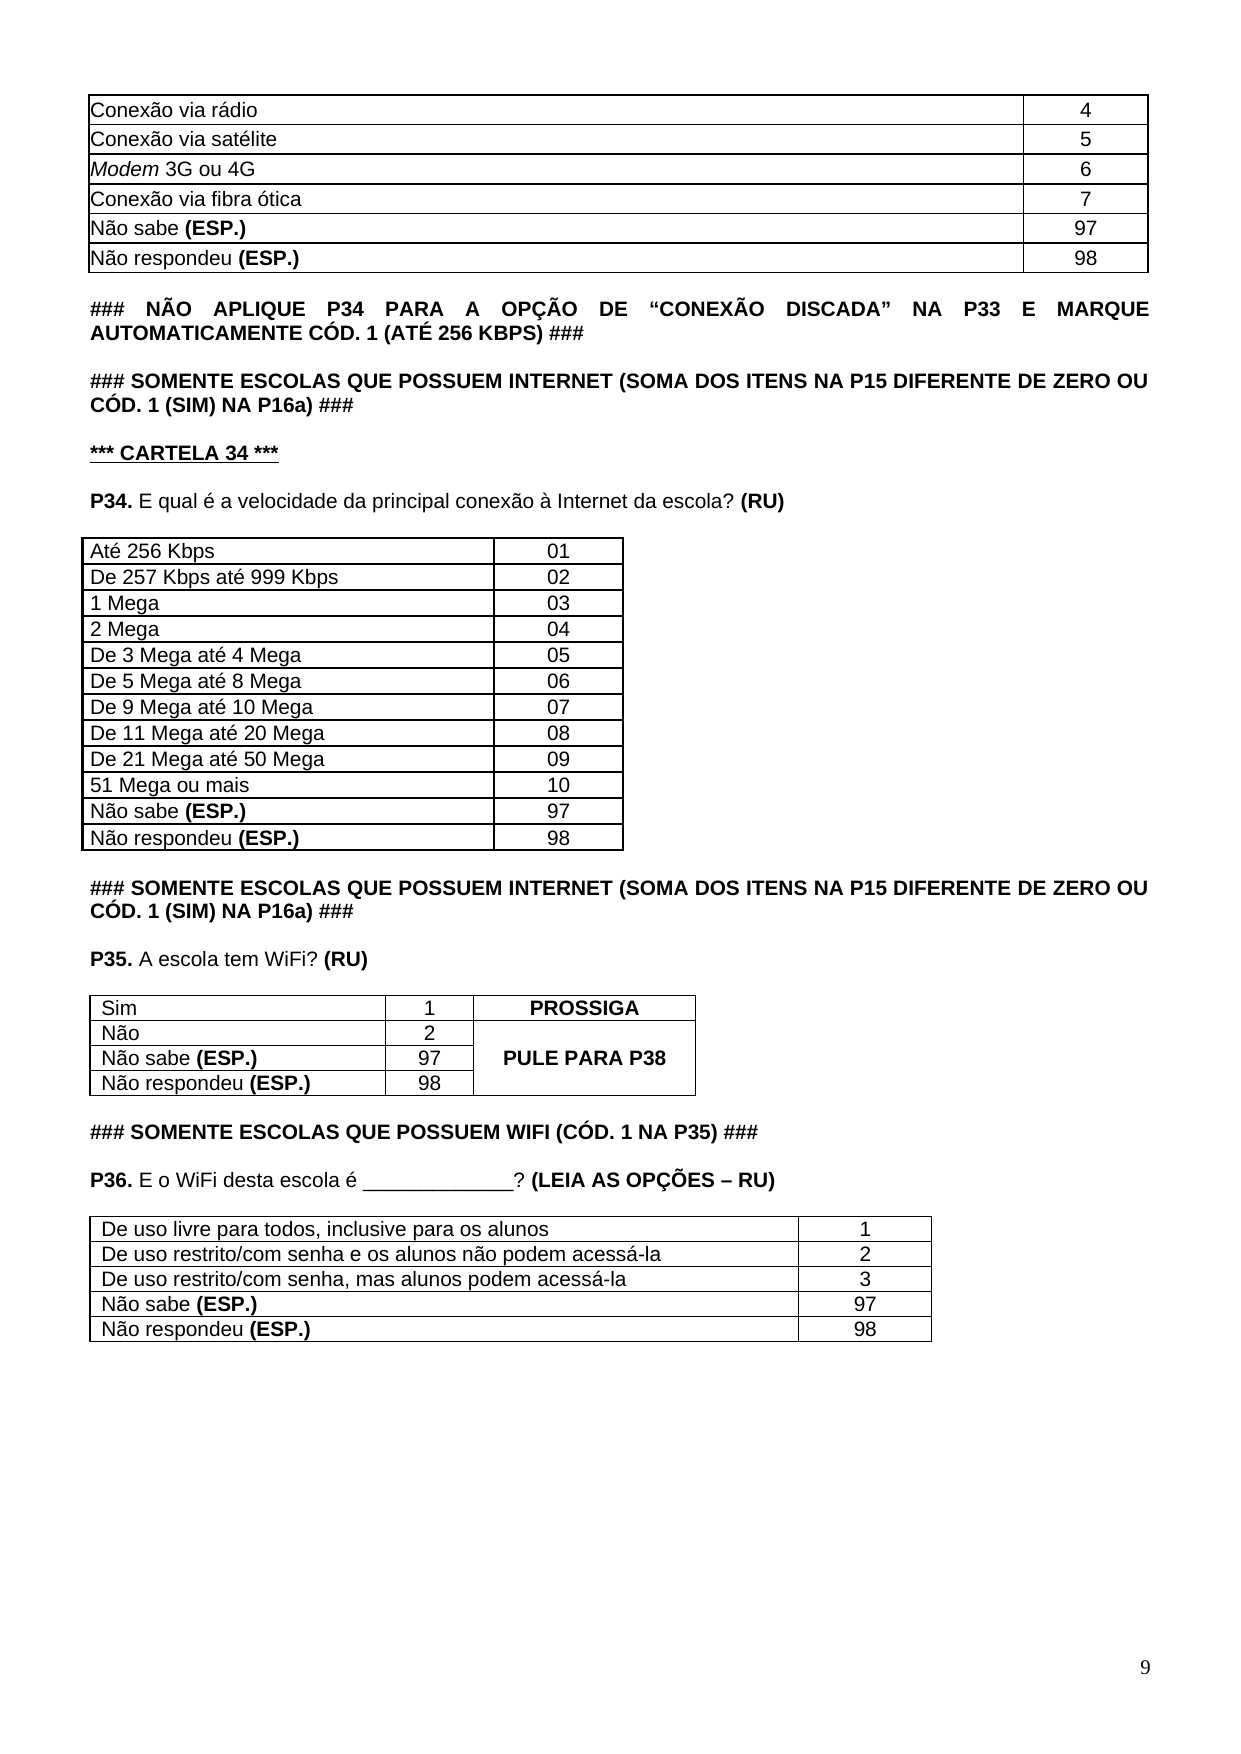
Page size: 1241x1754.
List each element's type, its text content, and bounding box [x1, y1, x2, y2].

table_cell Não [91, 1021, 385, 1045]
table_cell Modem 3G ou 4G [90, 155, 1023, 183]
table_cell De 5 Mega até 8 Mega [84, 669, 493, 693]
table_cell Não sabe (ESP.) [90, 214, 1023, 242]
table_cell De 11 Mega até 20 Mega [84, 721, 493, 745]
table_cell 09 [495, 747, 622, 771]
table_cell De 3 Mega até 4 Mega [84, 643, 493, 667]
table_cell Não respondeu (ESP.) [90, 244, 1023, 272]
table_cell 07 [495, 695, 622, 719]
table_cell De 21 Mega até 50 Mega [84, 747, 493, 771]
table_cell 6 [1024, 155, 1147, 183]
text ### SOMENTE ESCOLAS QUE POSSUEM INTERNET (SOMA DOS ITENS NA P15 DIFERENTE DE ZERO OU CÓD. 1 (SIM) NA P16a) ### [90, 875, 1150, 923]
table_cell 10 [495, 773, 622, 797]
table_cell 98 [1024, 244, 1147, 272]
text P34. E qual é a velocidade da principal conexão à Internet da escola? (RU) [90, 489, 1150, 513]
table_cell De uso restrito/com senha, mas alunos podem acessá-la [91, 1267, 798, 1291]
table_cell 97 [386, 1046, 473, 1070]
table_cell Conexão via satélite [90, 125, 1023, 153]
table_cell 08 [495, 721, 622, 745]
text ### NÃO APLIQUE P34 PARA A OPÇÃO DE “CONEXÃO DISCADA” NA P33 E MARQUE AUTOMATICAMENTE CÓD. 1 (ATÉ 256 KBPS) ### [90, 297, 1150, 345]
table_header 01 [495, 539, 622, 563]
table_header 1 [386, 996, 473, 1020]
text ### SOMENTE ESCOLAS QUE POSSUEM INTERNET (SOMA DOS ITENS NA P15 DIFERENTE DE ZERO OU CÓD. 1 (SIM) NA P16a) ### [90, 369, 1150, 417]
text ### SOMENTE ESCOLAS QUE POSSUEM WIFI (CÓD. 1 NA P35) ### [90, 1120, 1150, 1144]
table_cell 97 [1024, 214, 1147, 242]
table_cell Não sabe (ESP.) [91, 1292, 798, 1316]
table_cell 98 [495, 825, 622, 849]
text *** CARTELA 34 *** [90, 441, 1150, 465]
table_cell 51 Mega ou mais [84, 773, 493, 797]
table_cell 06 [495, 669, 622, 693]
table_header Até 256 Kbps [84, 539, 493, 563]
table_cell 03 [495, 591, 622, 615]
table_cell 02 [495, 565, 622, 589]
table_cell De 257 Kbps até 999 Kbps [84, 565, 493, 589]
text P36. E o WiFi desta escola é _____________? (LEIA AS OPÇÕES – RU) [90, 1168, 1150, 1192]
table_header PROSSIGA [474, 996, 695, 1020]
text P35. A escola tem WiFi? (RU) [90, 947, 1150, 971]
table_cell 3 [799, 1267, 931, 1291]
table_cell 98 [386, 1071, 473, 1095]
table_cell 1 Mega [84, 591, 493, 615]
table_cell 7 [1024, 185, 1147, 212]
table_cell 2 [799, 1242, 931, 1266]
table_cell Não respondeu (ESP.) [91, 1317, 798, 1341]
table_cell Não sabe (ESP.) [84, 799, 493, 823]
table_header De uso livre para todos, inclusive para os alunos [91, 1217, 798, 1241]
table_cell 2 Mega [84, 617, 493, 641]
table_cell Conexão via fibra ótica [90, 185, 1023, 212]
table_cell 97 [495, 799, 622, 823]
table_cell Não respondeu (ESP.) [84, 825, 493, 849]
table_cell 98 [799, 1317, 931, 1341]
table_cell 04 [495, 617, 622, 641]
table_cell 2 [386, 1021, 473, 1045]
table_cell 4 [1024, 96, 1147, 124]
table_header 1 [799, 1217, 931, 1241]
table_cell Não sabe (ESP.) [91, 1046, 385, 1070]
table_cell 97 [799, 1292, 931, 1316]
table_cell De 9 Mega até 10 Mega [84, 695, 493, 719]
table_cell Não respondeu (ESP.) [91, 1071, 385, 1095]
table_cell De uso restrito/com senha e os alunos não podem acessá-la [91, 1242, 798, 1266]
table_cell Conexão via rádio [90, 96, 1023, 124]
table_header Sim [91, 996, 385, 1020]
table_cell PULE PARA P38 [474, 1021, 695, 1095]
table_cell 5 [1024, 125, 1147, 153]
table_cell 05 [495, 643, 622, 667]
